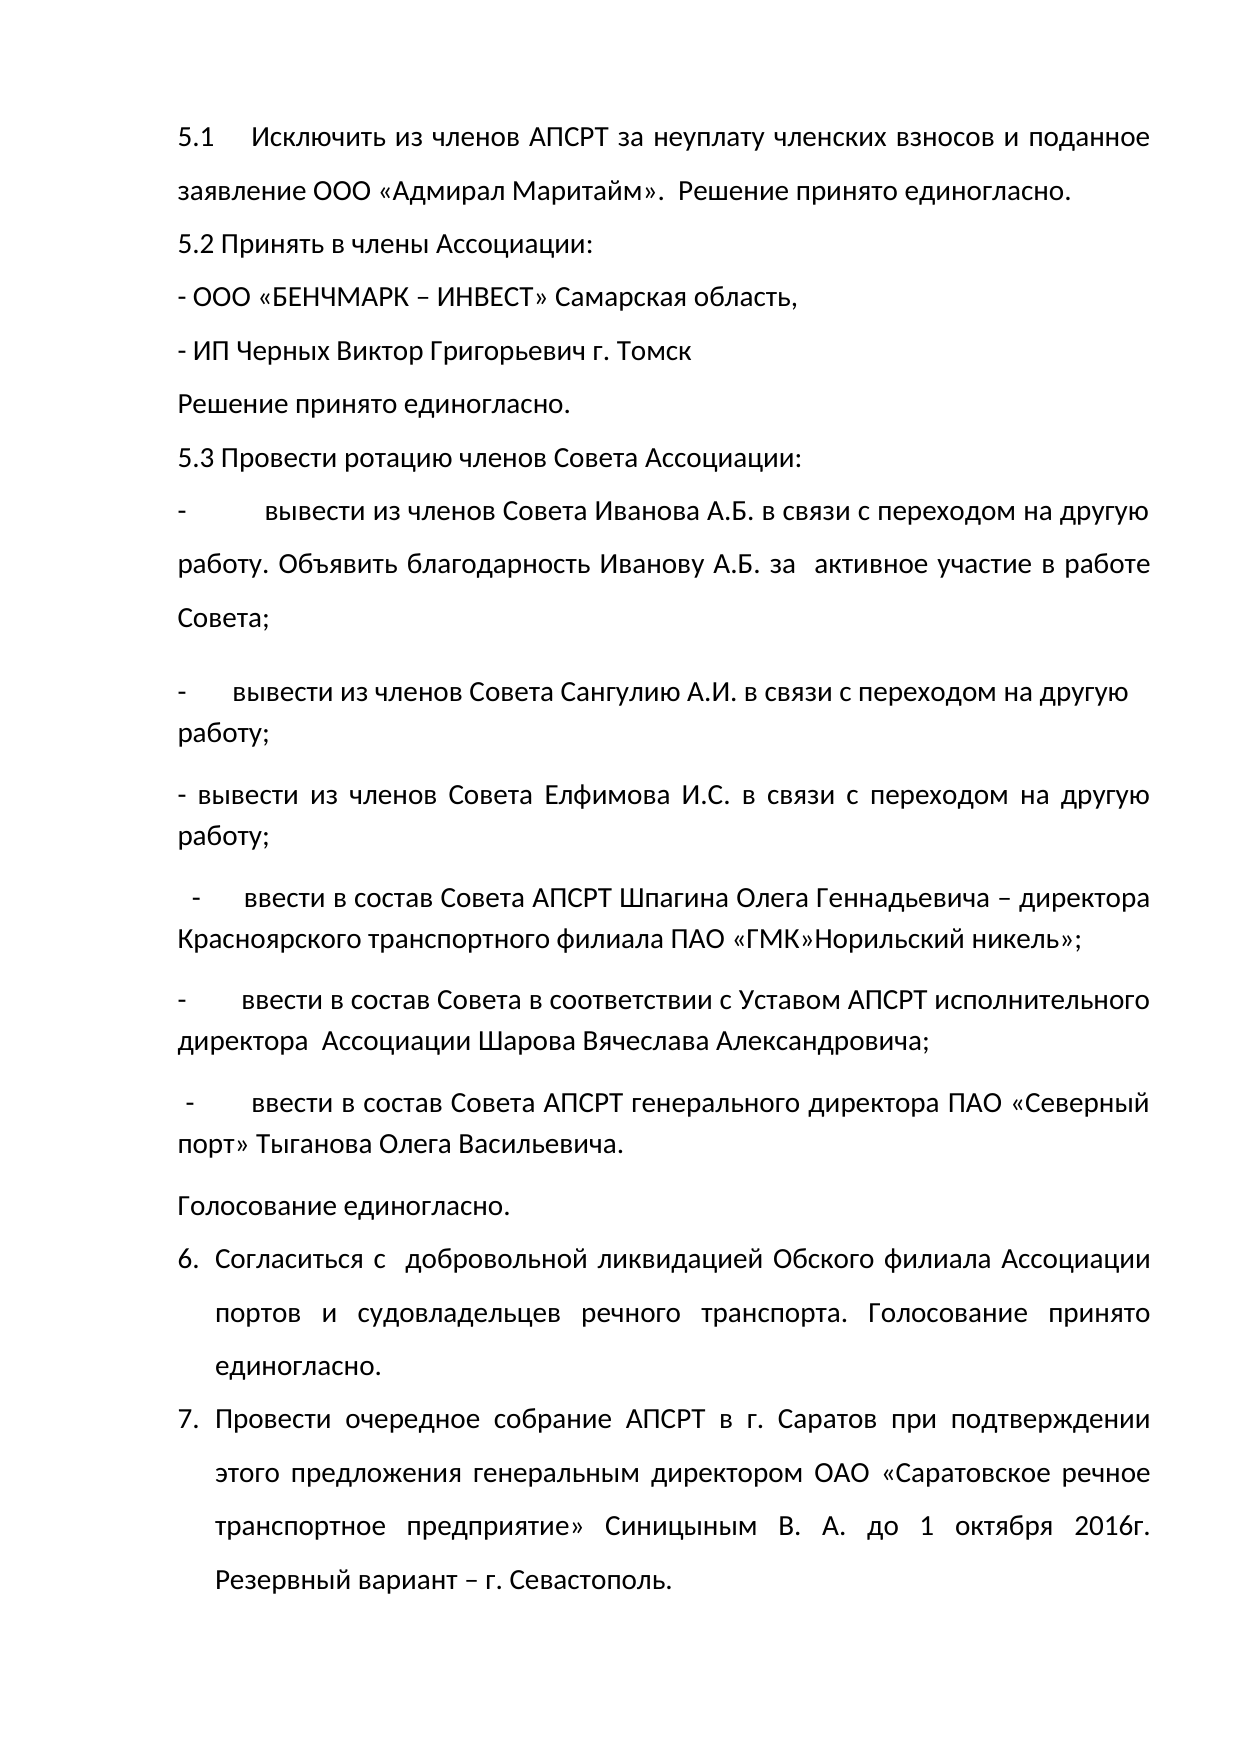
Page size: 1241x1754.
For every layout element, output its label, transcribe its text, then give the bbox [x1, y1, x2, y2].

list Решение принято единогласно. [177, 385, 1152, 421]
text - вывести из членов Совета Елфимова И.С. в связи с переходом на другую работу; [177, 776, 1152, 853]
list 5.2 Принять в члены Ассоциации: [177, 225, 1152, 261]
text - ввести в состав Совета АПСРТ Шпагина Олега Геннадьевича – директора Красноярского транспортного филиала ПАО «ГМК»Норильский никель»; [177, 879, 1152, 955]
text - вывести из членов Совета Сангулию А.И. в связи с переходом на другую работу; [177, 673, 1152, 750]
list - вывести из членов Совета Иванова А.Б. в связи с переходом на другую работу. Объявить благодарность Иванову А.Б. за активное участие в работе Совета; [177, 492, 1152, 635]
list Согласиться с добровольной ликвидацией Обского филиала Ассоциации портов и судовладельцев речного транспорта. Голосование принято единогласно. [177, 1240, 1152, 1383]
text - ввести в состав Совета в соответствии с Уставом АПСРТ исполнительного директора Ассоциации Шарова Вячеслава Александровича; [177, 981, 1152, 1058]
list Голосование единогласно. [177, 1187, 1152, 1222]
list - ООО «БЕНЧМАРК – ИНВЕСТ» Самарская область, [177, 278, 1152, 314]
list Провести очередное собрание АПСРТ в г. Саратов при подтверждении этого предложения генеральным директором ОАО «Саратовское речное транспортное предприятие» Синицыным В. А. до 1 октября 2016г. Резервный вариант – г. Севастополь. [177, 1401, 1152, 1597]
list - ИП Черных Виктор Григорьевич г. Томск [177, 332, 1152, 367]
list Исключить из членов АПСРТ за неуплату членских взносов и поданное заявление ООО «Адмирал Маритайм». Решение принято единогласно. [177, 118, 1152, 207]
text - ввести в состав Совета АПСРТ генерального директора ПАО «Северный порт» Тыганова Олега Васильевича. [177, 1084, 1152, 1161]
list 5.3 Провести ротацию членов Совета Ассоциации: [177, 439, 1152, 474]
